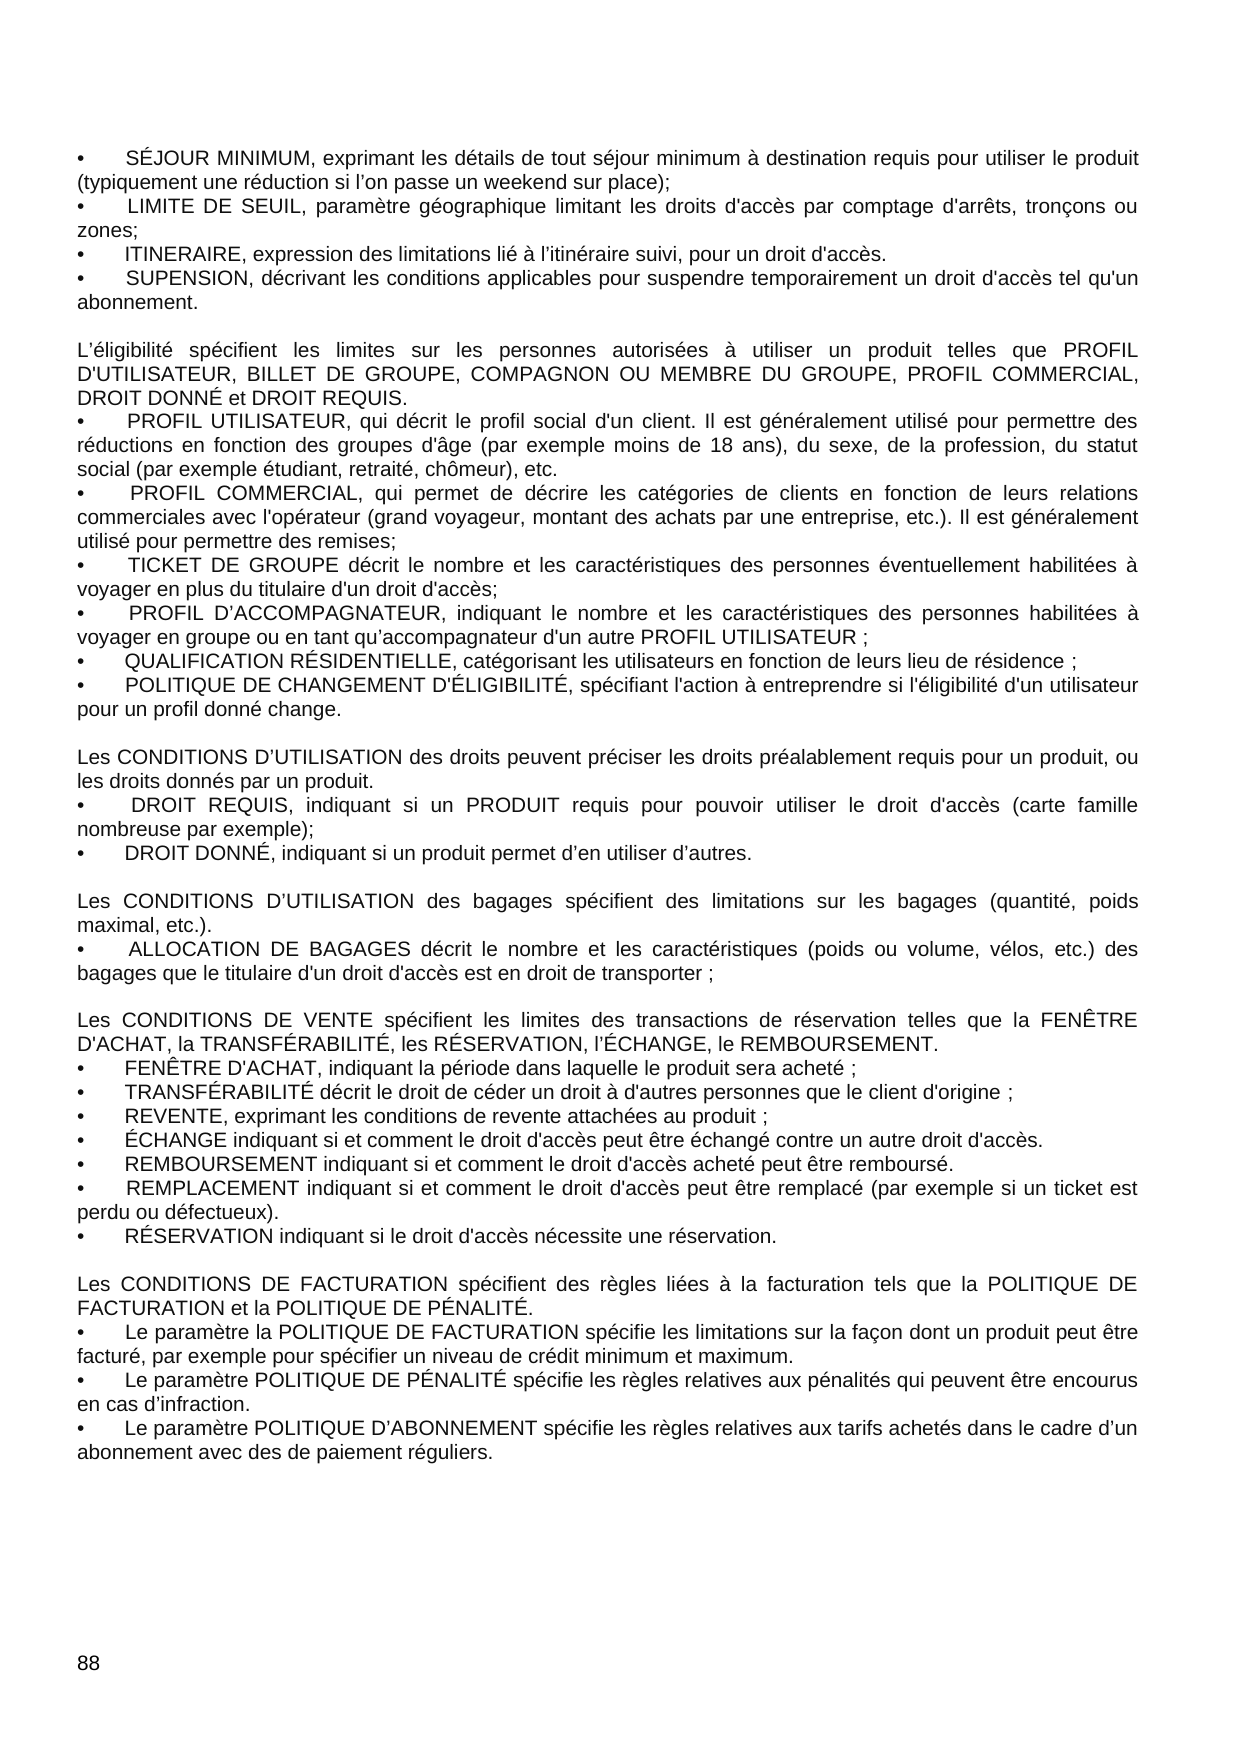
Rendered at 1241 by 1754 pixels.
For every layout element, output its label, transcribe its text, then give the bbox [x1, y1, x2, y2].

list DROIT REQUIS, indiquant si un PRODUIT requis pour pouvoir utiliser le droit d'accès (carte famille nombreuse par exemple); [77, 793, 1140, 841]
list QUALIFICATION RÉSIDENTIELLE, catégorisant les utilisateurs en fonction de leurs lieu de résidence ; [77, 649, 1140, 673]
text Les CONDITIONS D’UTILISATION des droits peuvent préciser les droits préalablement requis pour un produit, ou les droits donnés par un produit. [77, 745, 1140, 793]
list LIMITE DE SEUIL, paramètre géographique limitant les droits d'accès par comptage d'arrêts, tronçons ou zones; [77, 194, 1140, 242]
list TRANSFÉRABILITÉ décrit le droit de céder un droit à d'autres personnes que le client d'origine ; [77, 1080, 1140, 1104]
list Le paramètre POLITIQUE DE PÉNALITÉ spécifie les règles relatives aux pénalités qui peuvent être encourus en cas d’infraction. [77, 1368, 1140, 1416]
text L’éligibilité spécifient les limites sur les personnes autorisées à utiliser un produit telles que PROFIL D'UTILISATEUR, BILLET DE GROUPE, COMPAGNON OU MEMBRE DU GROUPE, PROFIL COMMERCIAL, DROIT DONNÉ et DROIT REQUIS. [77, 337, 1140, 409]
list RÉSERVATION indiquant si le droit d'accès nécessite une réservation. [77, 1224, 1140, 1248]
text Les CONDITIONS D’UTILISATION des bagages spécifient des limitations sur les bagages (quantité, poids maximal, etc.). [77, 888, 1140, 936]
list FENÊTRE D'ACHAT, indiquant la période dans laquelle le produit sera acheté ; [77, 1056, 1140, 1080]
list PROFIL UTILISATEUR, qui décrit le profil social d'un client. Il est généralement utilisé pour permettre des réductions en fonction des groupes d'âge (par exemple moins de 18 ans), du sexe, de la profession, du statut social (par exemple étudiant, retraité, chômeur), etc. [77, 409, 1140, 481]
list REMPLACEMENT indiquant si et comment le droit d'accès peut être remplacé (par exemple si un ticket est perdu ou défectueux). [77, 1176, 1140, 1224]
list ITINERAIRE, expression des limitations lié à l’itinéraire suivi, pour un droit d'accès. [77, 242, 1140, 266]
list Le paramètre POLITIQUE D’ABONNEMENT spécifie les règles relatives aux tarifs achetés dans le cadre d’un abonnement avec des de paiement réguliers. [77, 1416, 1140, 1463]
list ÉCHANGE indiquant si et comment le droit d'accès peut être échangé contre un autre droit d'accès. [77, 1128, 1140, 1152]
list PROFIL COMMERCIAL, qui permet de décrire les catégories de clients en fonction de leurs relations commerciales avec l'opérateur (grand voyageur, montant des achats par une entreprise, etc.). Il est généralement utilisé pour permettre des remises; [77, 481, 1140, 553]
text Les CONDITIONS DE FACTURATION spécifient des règles liées à la facturation tels que la POLITIQUE DE FACTURATION et la POLITIQUE DE PÉNALITÉ. [77, 1272, 1140, 1320]
list POLITIQUE DE CHANGEMENT D'ÉLIGIBILITÉ, spécifiant l'action à entreprendre si l'éligibilité d'un utilisateur pour un profil donné change. [77, 673, 1140, 721]
list Le paramètre la POLITIQUE DE FACTURATION spécifie les limitations sur la façon dont un produit peut être facturé, par exemple pour spécifier un niveau de crédit minimum et maximum. [77, 1320, 1140, 1368]
list SÉJOUR MINIMUM, exprimant les détails de tout séjour minimum à destination requis pour utiliser le produit (typiquement une réduction si l’on passe un weekend sur place); [77, 146, 1140, 194]
list PROFIL D’ACCOMPAGNATEUR, indiquant le nombre et les caractéristiques des personnes habilitées à voyager en groupe ou en tant qu’accompagnateur d'un autre PROFIL UTILISATEUR ; [77, 601, 1140, 649]
list REMBOURSEMENT indiquant si et comment le droit d'accès acheté peut être remboursé. [77, 1152, 1140, 1176]
list DROIT DONNÉ, indiquant si un produit permet d’en utiliser d’autres. [77, 841, 1140, 864]
text Les CONDITIONS DE VENTE spécifient les limites des transactions de réservation telles que la FENÊTRE D'ACHAT, la TRANSFÉRABILITÉ, les RÉSERVATION, l’ÉCHANGE, le REMBOURSEMENT. [77, 1008, 1140, 1056]
list TICKET DE GROUPE décrit le nombre et les caractéristiques des personnes éventuellement habilitées à voyager en plus du titulaire d'un droit d'accès; [77, 553, 1140, 601]
list ALLOCATION DE BAGAGES décrit le nombre et les caractéristiques (poids ou volume, vélos, etc.) des bagages que le titulaire d'un droit d'accès est en droit de transporter ; [77, 936, 1140, 984]
list SUPENSION, décrivant les conditions applicables pour suspendre temporairement un droit d'accès tel qu'un abonnement. [77, 266, 1140, 313]
list REVENTE, exprimant les conditions de revente attachées au produit ; [77, 1104, 1140, 1128]
